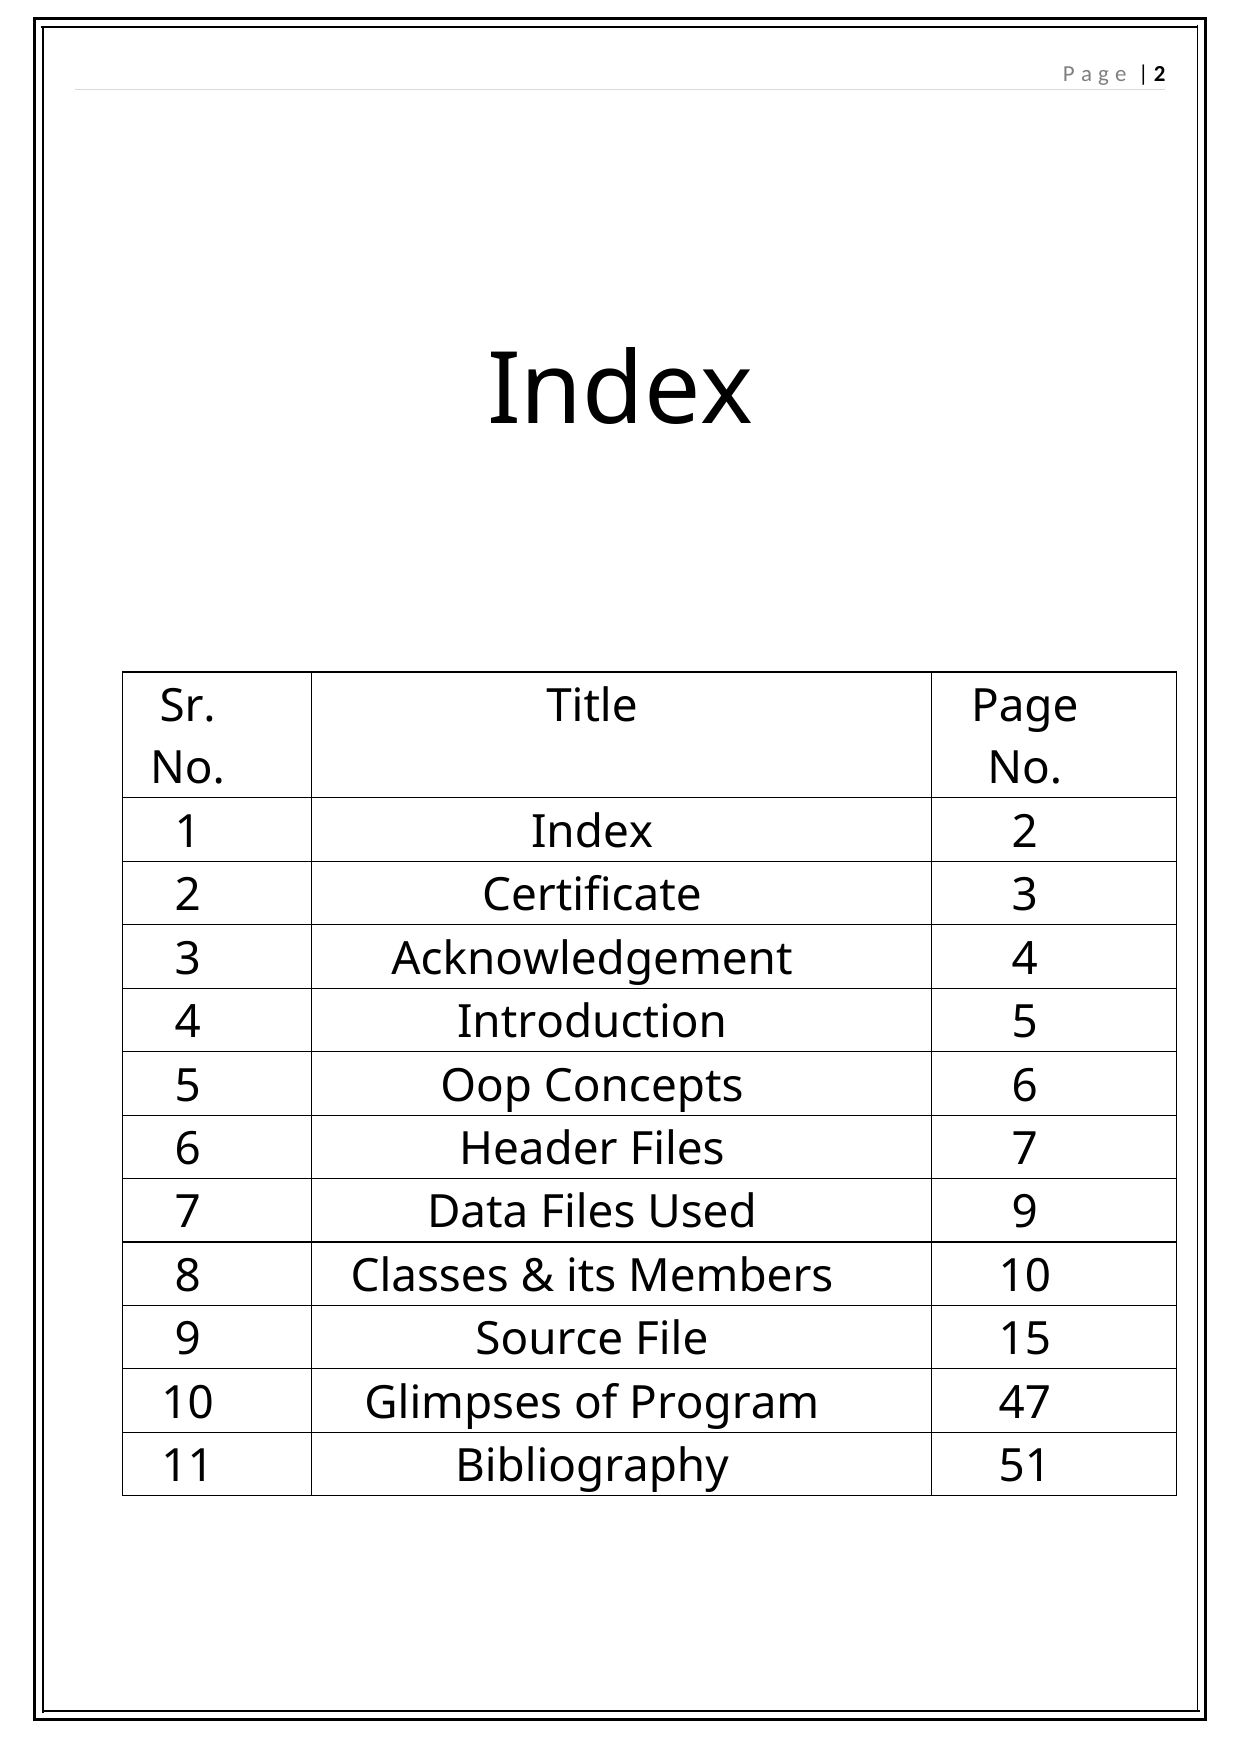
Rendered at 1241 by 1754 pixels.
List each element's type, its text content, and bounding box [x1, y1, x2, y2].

table_cell 8 [123, 1243, 311, 1305]
table_cell Glimpses of Program [312, 1369, 931, 1432]
table_cell 9 [932, 1179, 1176, 1241]
table_cell 10 [123, 1369, 311, 1432]
table_cell 7 [123, 1179, 311, 1241]
table_cell 6 [123, 1116, 311, 1178]
table_cell 2 [932, 798, 1176, 861]
table_header Page No. [932, 673, 1176, 797]
table_cell 2 [123, 862, 311, 924]
table_cell 7 [932, 1116, 1176, 1178]
table_cell 3 [123, 925, 311, 988]
table_cell 9 [123, 1306, 311, 1368]
table_cell 11 [123, 1433, 311, 1495]
table_cell Classes & its Members [312, 1243, 931, 1305]
table_header Title [312, 673, 931, 797]
table_cell 4 [123, 989, 311, 1051]
table_cell 3 [932, 862, 1176, 924]
table_cell Data Files Used [312, 1179, 931, 1241]
table_cell 10 [932, 1243, 1176, 1305]
table_cell Index [312, 798, 931, 861]
table_cell Acknowledgement [312, 925, 931, 988]
table_cell 5 [932, 989, 1176, 1051]
table_cell 51 [932, 1433, 1176, 1495]
table_cell Introduction [312, 989, 931, 1051]
table_cell 4 [932, 925, 1176, 988]
table_header Sr. No. [123, 673, 311, 797]
table_cell 5 [123, 1052, 311, 1114]
table_cell 15 [932, 1306, 1176, 1368]
table_cell 47 [932, 1369, 1176, 1432]
table_cell Oop Concepts [312, 1052, 931, 1114]
text Index [134, 316, 1106, 453]
table_cell Source File [312, 1306, 931, 1368]
table_cell Bibliography [312, 1433, 931, 1495]
table_cell 1 [123, 798, 311, 861]
table_cell 6 [932, 1052, 1176, 1114]
table_cell Certificate [312, 862, 931, 924]
table_cell Header Files [312, 1116, 931, 1178]
